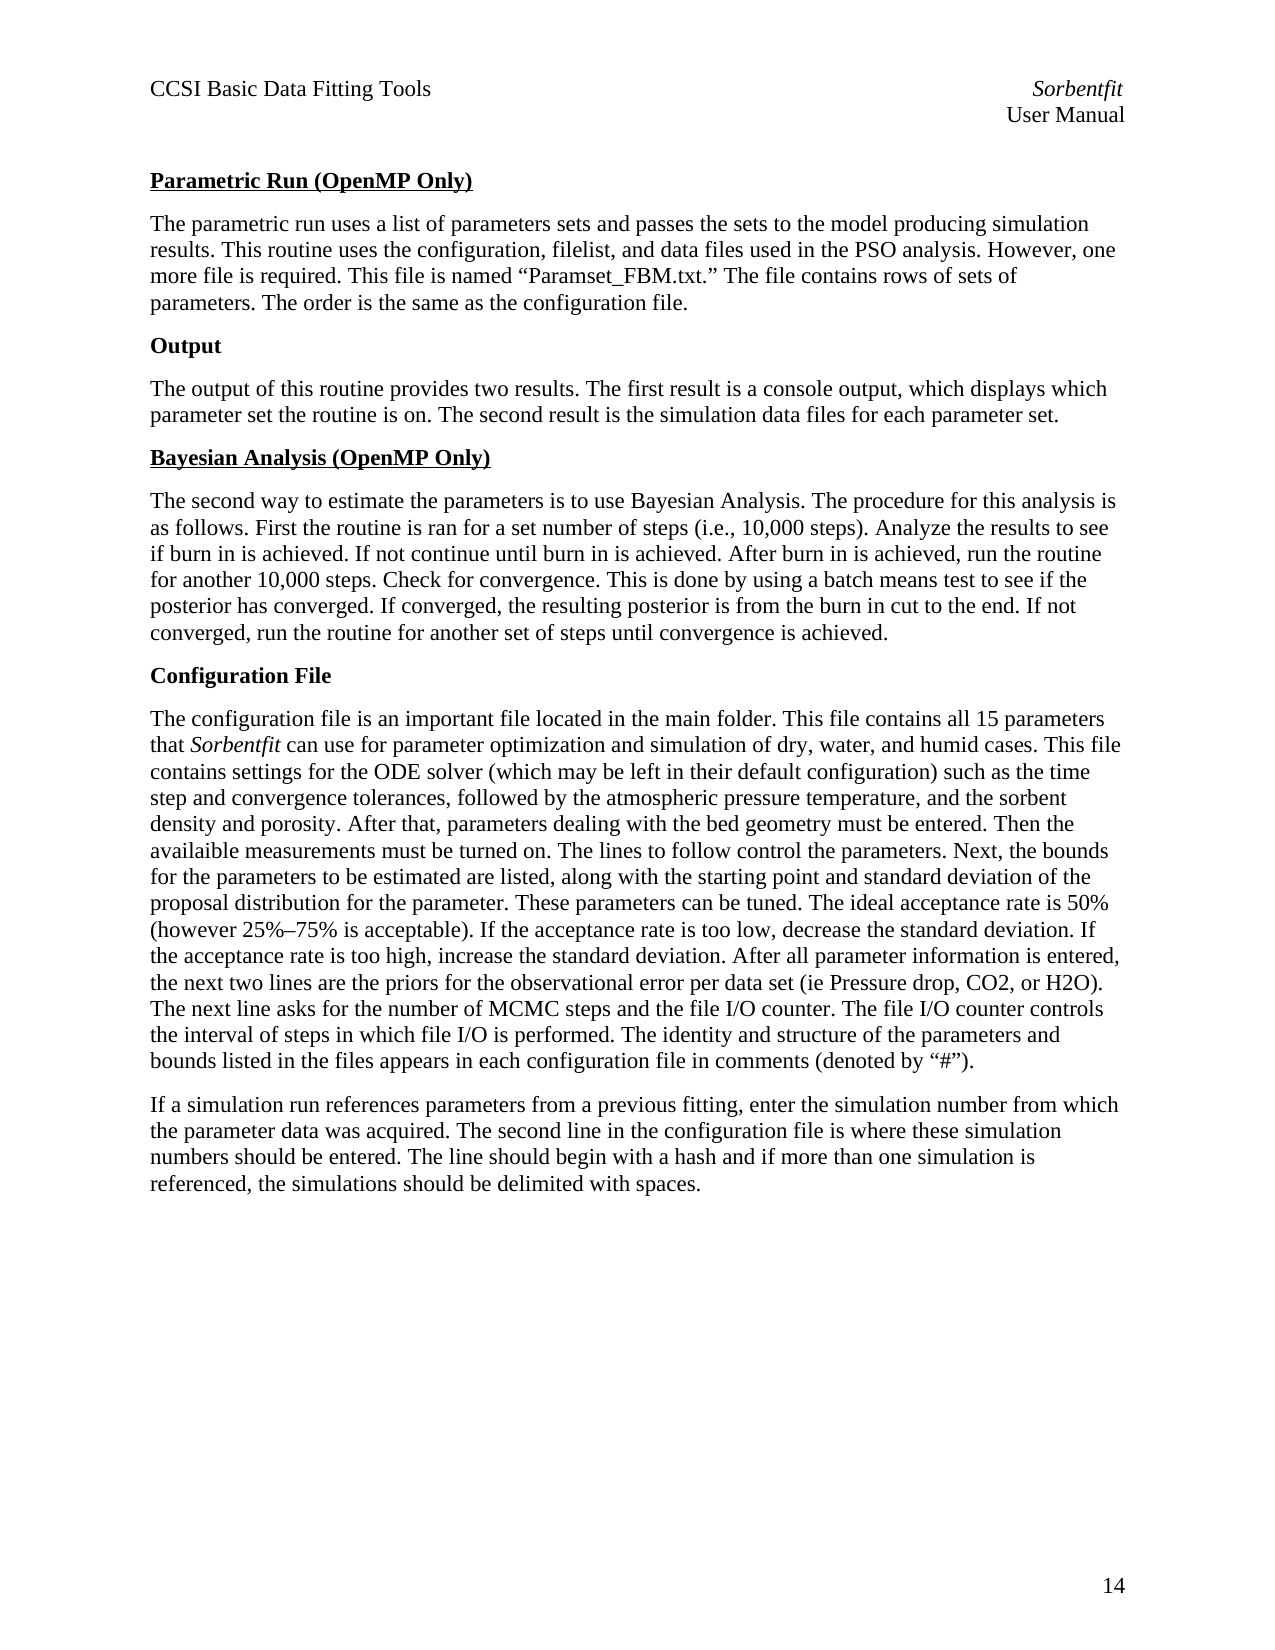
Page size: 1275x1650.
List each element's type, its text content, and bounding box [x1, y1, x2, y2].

text Output [150, 332, 1125, 358]
text If a simulation run references parameters from a previous fitting, enter the simulation number from which the parameter data was acquired. The second line in the configuration file is where these simulation numbers should be entered. The line should begin with a hash and if more than one simulation is referenced, the simulations should be delimited with spaces. [150, 1091, 1125, 1196]
text The output of this routine provides two results. The first result is a console output, which displays which parameter set the routine is on. The second result is the simulation data files for each parameter set. [150, 375, 1125, 427]
text The parametric run uses a list of parameters sets and passes the sets to the model producing simulation results. This routine uses the configuration, filelist, and data files used in the PSO analysis. However, one more file is required. This file is named “Paramset_FBM.txt.” The file contains rows of sets of parameters. The order is the same as the configuration file. [150, 210, 1125, 315]
text Parametric Run (OpenMP Only) [150, 167, 1125, 193]
text Configuration File [150, 662, 1125, 688]
text Bayesian Analysis (OpenMP Only) [150, 444, 1125, 471]
text The configuration file is an important file located in the main folder. This file contains all 15 parameters that Sorbentfit can use for parameter optimization and simulation of dry, water, and humid cases. This file contains settings for the ODE solver (which may be left in their default configuration) such as the time step and convergence tolerances, followed by the atmospheric pressure temperature, and the sorbent density and porosity. After that, parameters dealing with the bed geometry must be entered. Then the availaible measurements must be turned on. The lines to follow control the parameters. Next, the bounds for the parameters to be estimated are listed, along with the starting point and standard deviation of the proposal distribution for the parameter. These parameters can be tuned. The ideal acceptance rate is 50% (however 25%–75% is acceptable). If the acceptance rate is too low, decrease the standard deviation. If the acceptance rate is too high, increase the standard deviation. After all parameter information is entered, the next two lines are the priors for the observational error per data set (ie Pressure drop, CO2, or H2O). The next line asks for the number of MCMC steps and the file I/O counter. The file I/O counter controls the interval of steps in which file I/O is performed. The identity and structure of the parameters and bounds listed in the files appears in each configuration file in comments (denoted by “#”). [150, 705, 1125, 1074]
text The second way to estimate the parameters is to use Bayesian Analysis. The procedure for this analysis is as follows. First the routine is ran for a set number of steps (i.e., 10,000 steps). Analyze the results to see if burn in is achieved. If not continue until burn in is achieved. After burn in is achieved, run the routine for another 10,000 steps. Check for convergence. This is done by using a batch means test to see if the posterior has converged. If converged, the resulting posterior is from the burn in cut to the end. If not converged, run the routine for another set of steps until convergence is achieved. [150, 487, 1125, 645]
